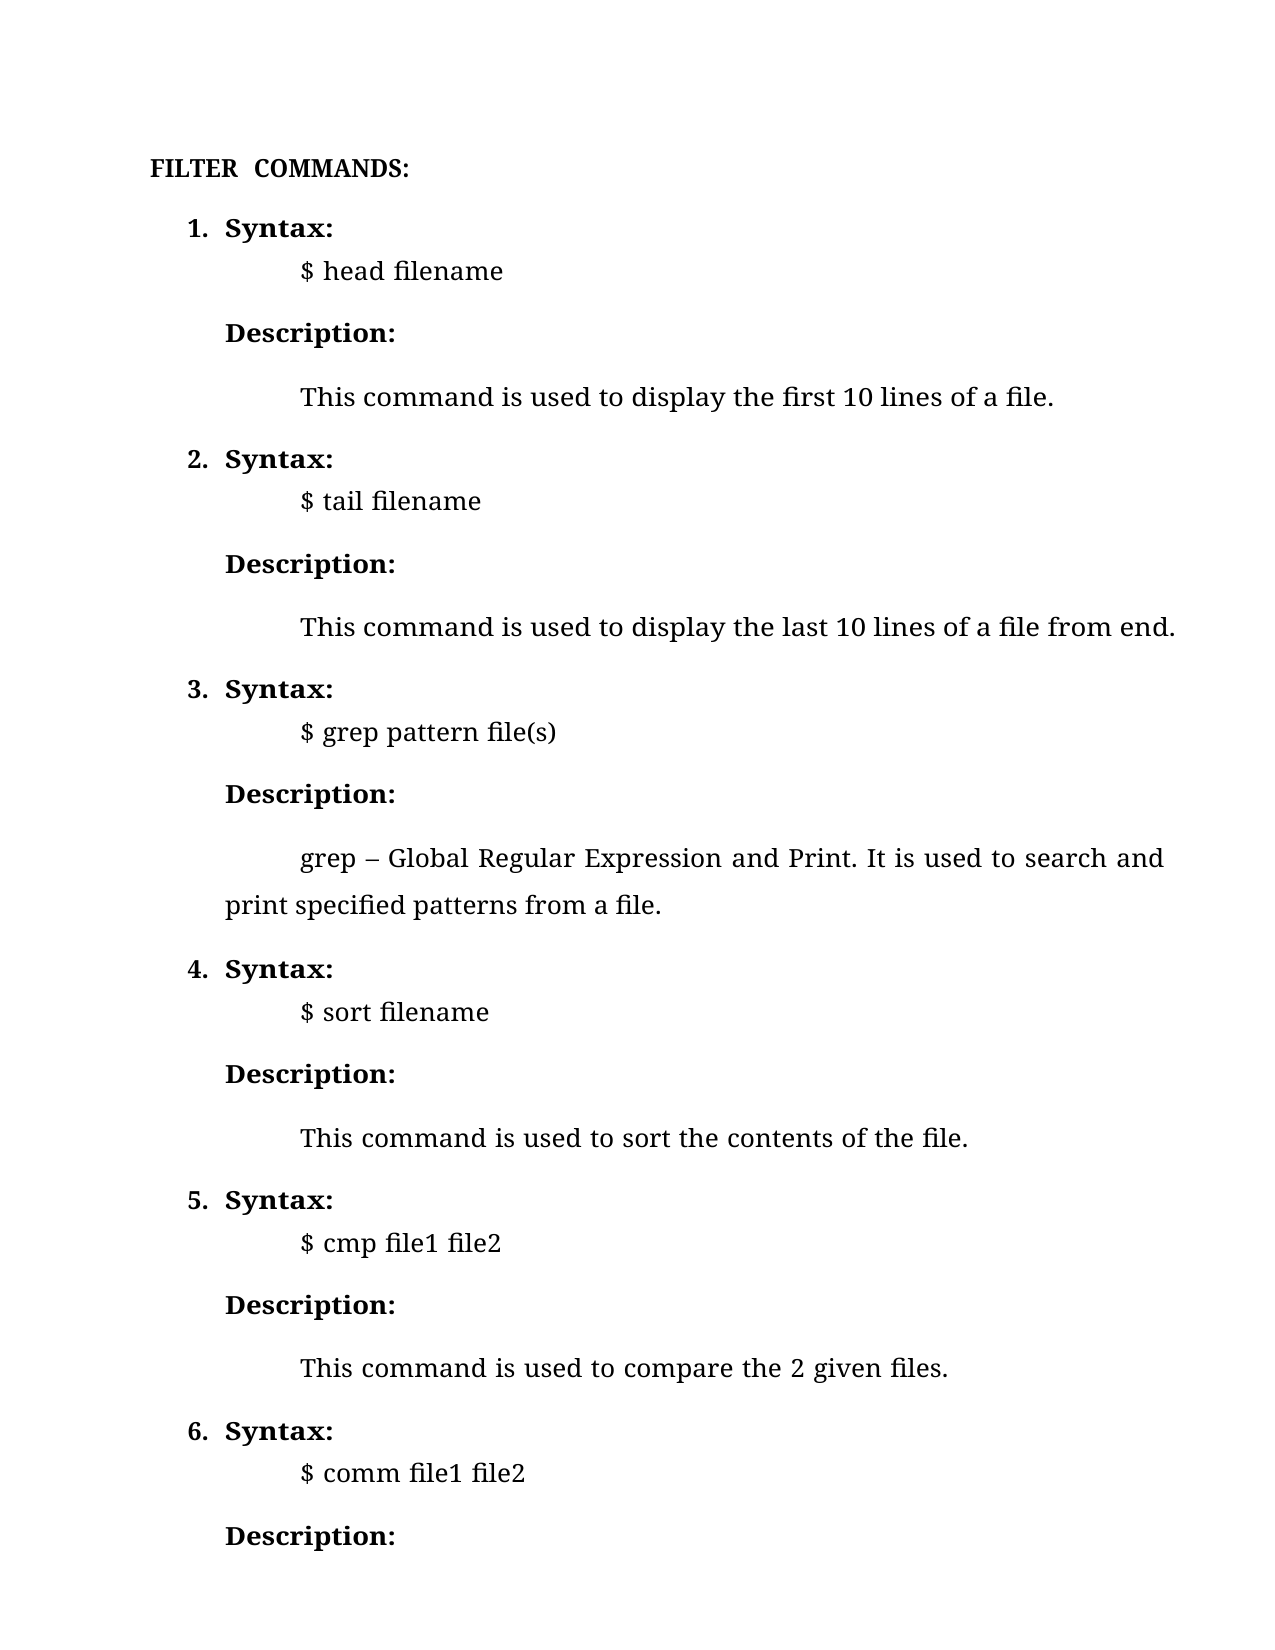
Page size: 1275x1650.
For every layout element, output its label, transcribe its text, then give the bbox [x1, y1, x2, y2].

subtitle Description: [225, 1518, 1202, 1552]
subtitle Description: [225, 1057, 1202, 1091]
text This command is used to compare the 2 given files. [300, 1351, 1202, 1385]
text $ grep pattern file(s) [300, 715, 1202, 749]
text This command is used to display the last 10 lines of a file from end. [300, 610, 1202, 644]
subtitle Description: [225, 777, 1202, 811]
text grep – Global Regular Expression and Print. It is used to search and print specified patterns from a file. [225, 841, 1179, 922]
subtitle Syntax: [187, 672, 1202, 706]
subtitle Description: [225, 546, 1202, 580]
subtitle FILTER COMMANDS: [150, 150, 1202, 184]
text $ sort filename [300, 994, 1202, 1028]
text This command is used to sort the contents of the file. [300, 1120, 1202, 1154]
text This command is used to display the first 10 lines of a file. [300, 379, 1202, 413]
subtitle Description: [225, 316, 1202, 349]
subtitle Syntax: [187, 1182, 1202, 1217]
text $ comm file1 file2 [300, 1456, 1202, 1490]
text $ head filename [300, 253, 1202, 287]
text $ tail filename [300, 484, 1202, 518]
list Syntax: [187, 211, 1202, 245]
subtitle Description: [225, 1287, 1202, 1322]
text $ cmp file1 file2 [300, 1225, 1202, 1259]
subtitle Syntax: [187, 1413, 1202, 1447]
subtitle Syntax: [187, 952, 1202, 986]
subtitle Syntax: [187, 441, 1202, 475]
